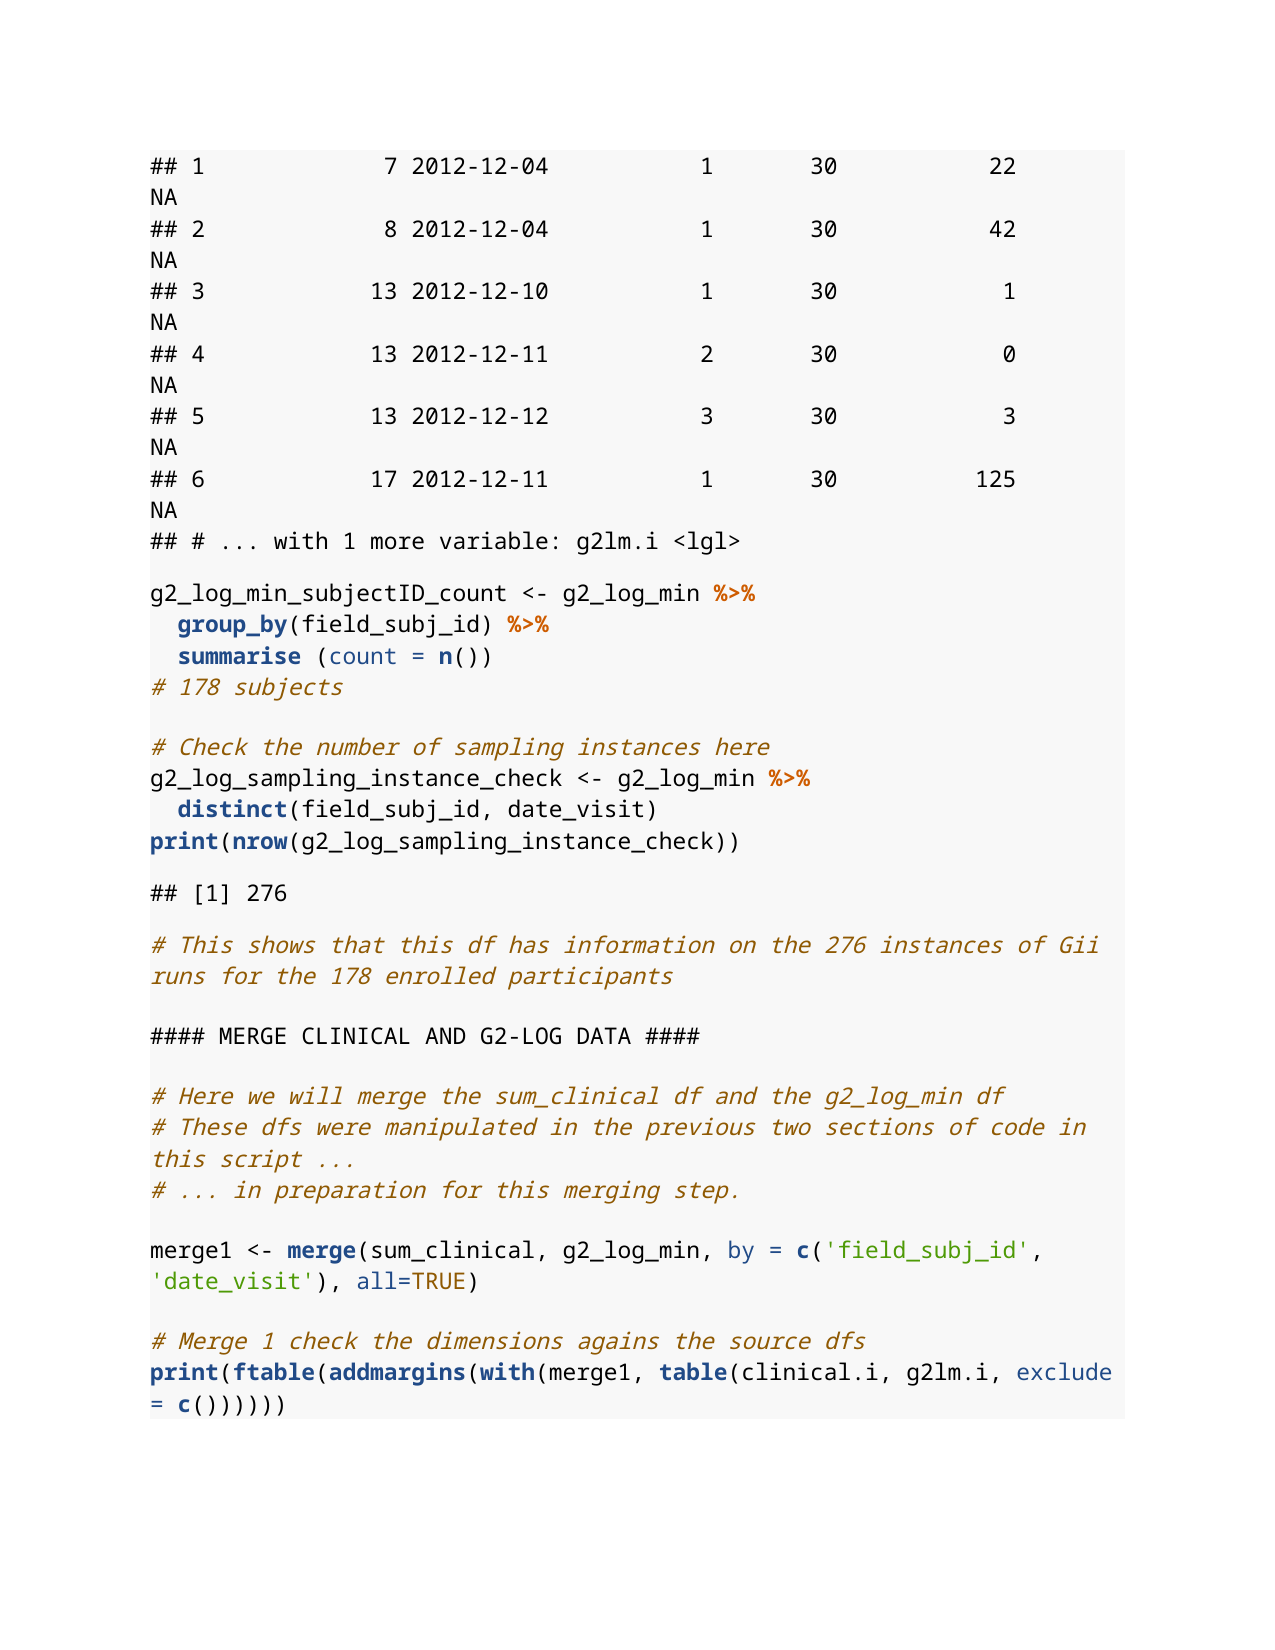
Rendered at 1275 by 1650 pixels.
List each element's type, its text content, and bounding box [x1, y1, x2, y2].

text g2_log_min_subjectID_count <- g2_log_min %>% group_by(field_subj_id) %>% summarise (count = n()) # 178 subjects # Check the number of sampling instances here g2_log_sampling_instance_check <- g2_log_min %>% distinct(field_subj_id, date_visit) print(nrow(g2_log_sampling_instance_check)) [150, 577, 1125, 856]
text ## [1] 276 [150, 877, 1125, 908]
